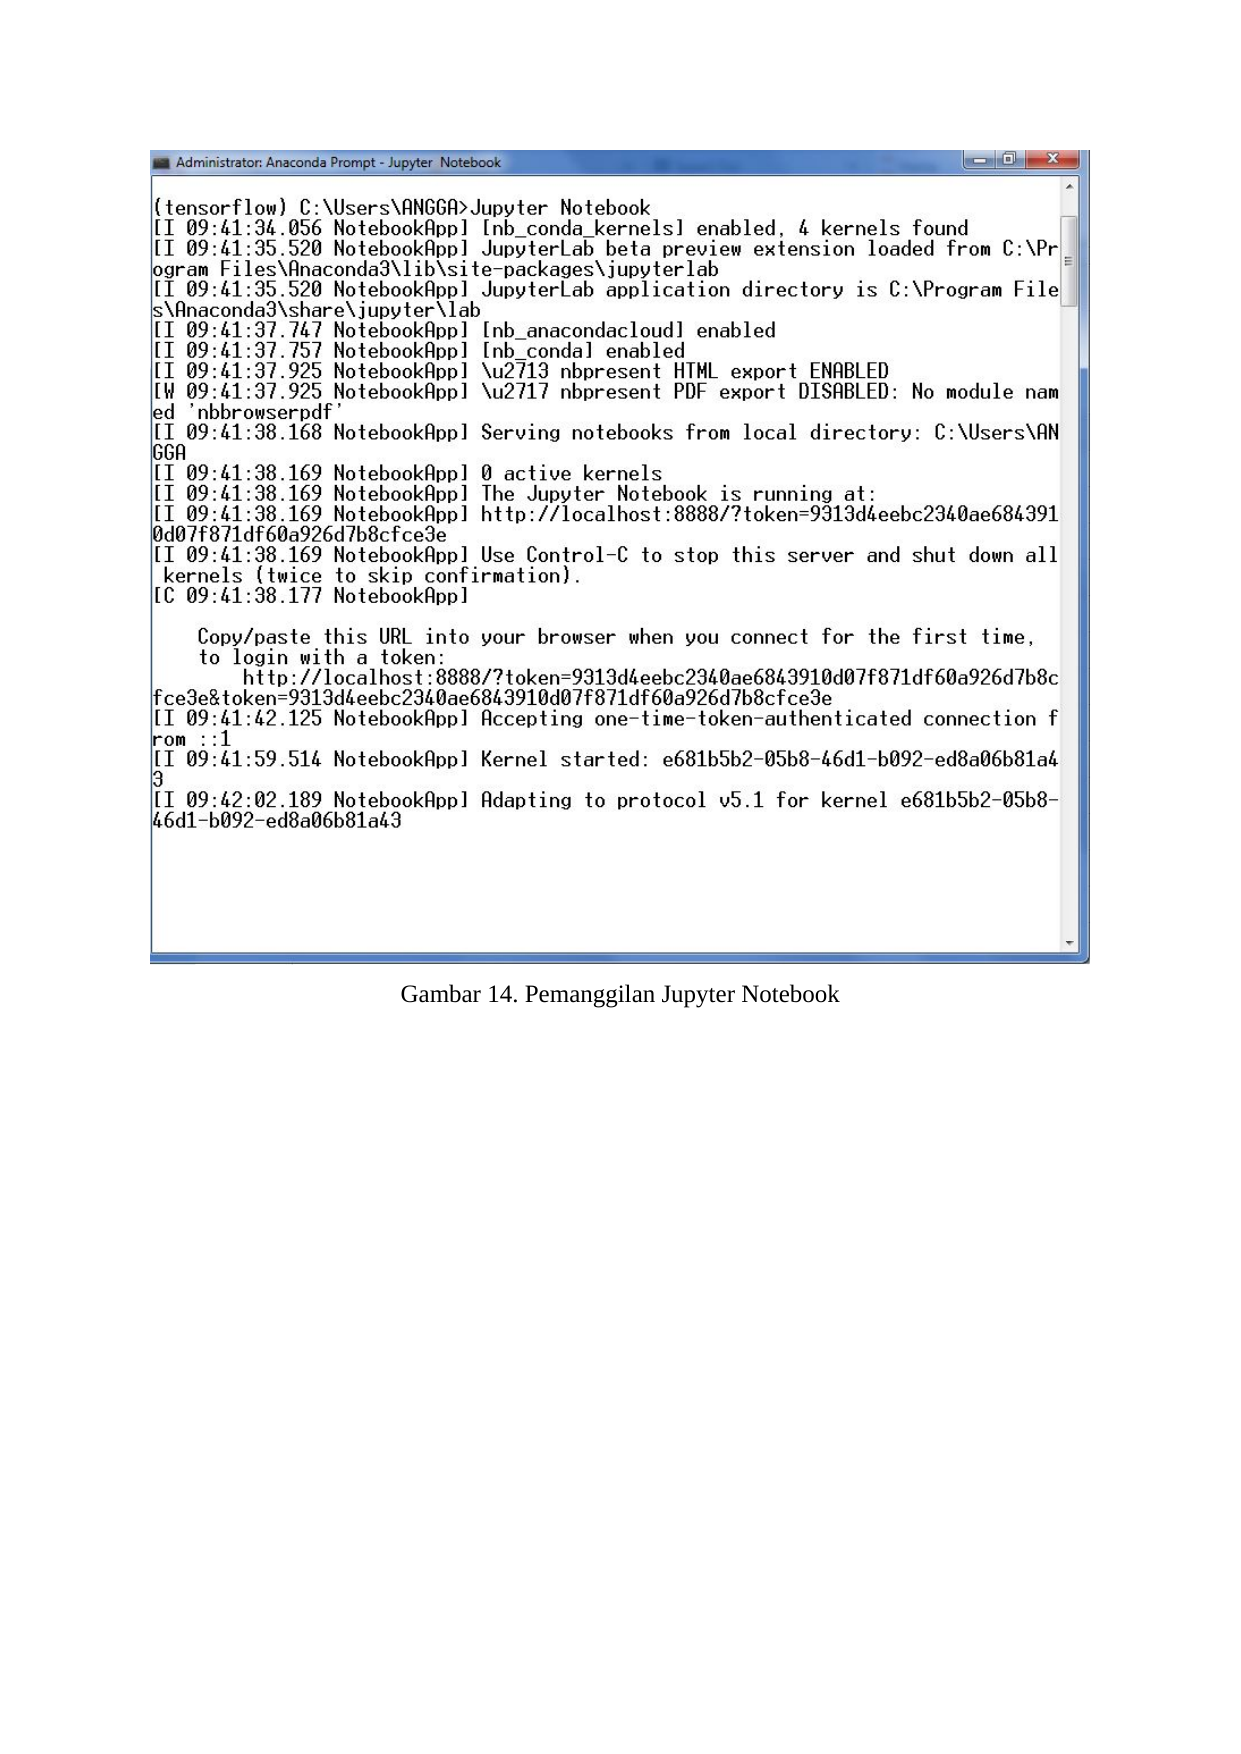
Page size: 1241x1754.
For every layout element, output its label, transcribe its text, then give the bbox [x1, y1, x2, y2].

list Gambar 14. Pemanggilan Jupyter Notebook [150, 979, 1090, 1008]
picture [150, 150, 1091, 965]
